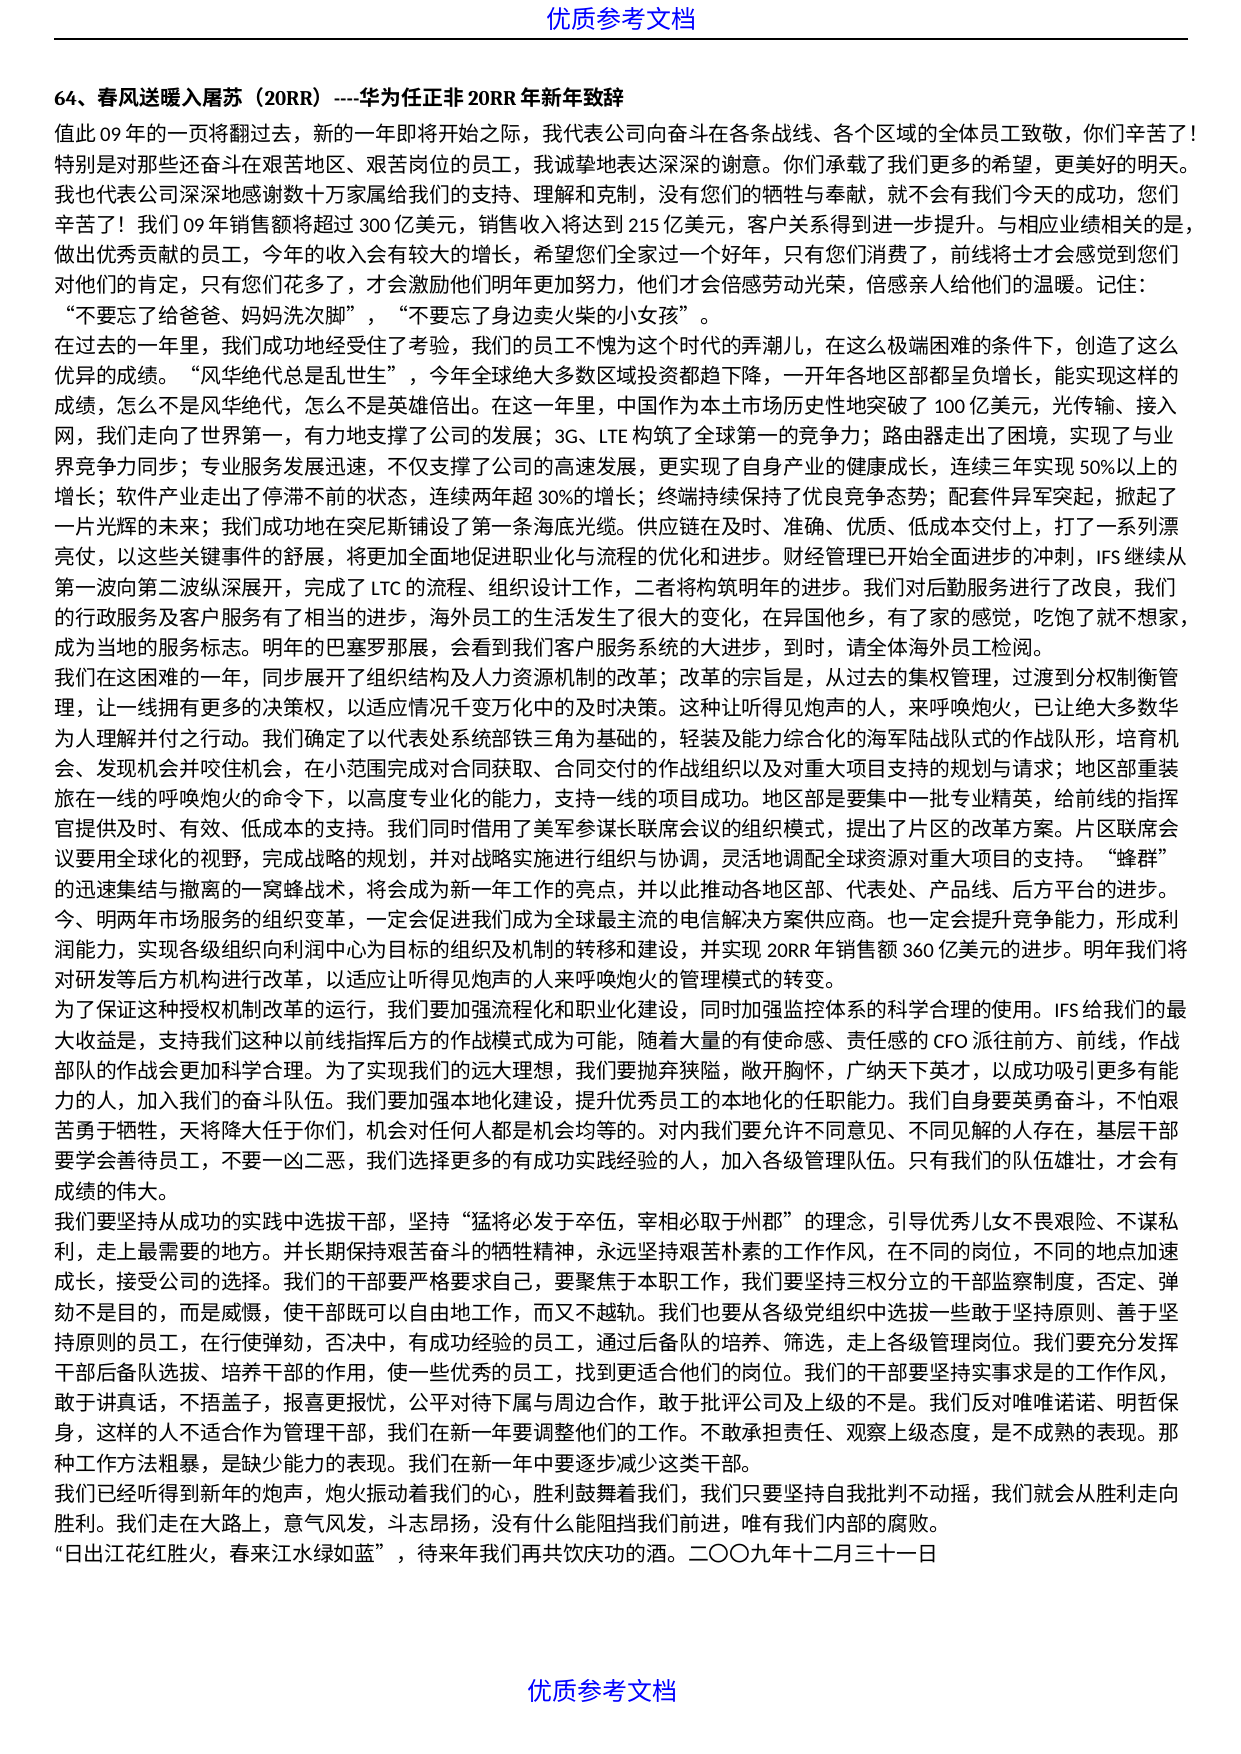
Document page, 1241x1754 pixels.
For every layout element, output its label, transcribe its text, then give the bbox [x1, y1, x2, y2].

text 我们已经听得到新年的炮声，炮火振动着我们的心，胜利鼓舞着我们，我们只要坚持自我批判不动摇，我们就会从胜利走向胜利。我们走在大路上，意气风发，斗志昂扬，没有什么能阻挡我们前进，唯有我们内部的腐败。 [54, 1477, 1188, 1537]
text “日出江花红胜火，春来江水绿如蓝”，待来年我们再共饮庆功的酒。二〇〇九年十二月三十一日 [54, 1537, 1188, 1568]
text 为了保证这种授权机制改革的运行，我们要加强流程化和职业化建设，同时加强监控体系的科学合理的使用。IFS给我们的最大收益是，支持我们这种以前线指挥后方的作战模式成为可能，随着大量的有使命感、责任感的CFO派往前方、前线，作战部队的作战会更加科学合理。为了实现我们的远大理想，我们要抛弃狭隘，敞开胸怀，广纳天下英才，以成功吸引更多有能力的人，加入我们的奋斗队伍。我们要加强本地化建设，提升优秀员工的本地化的任职能力。我们自身要英勇奋斗，不怕艰苦勇于牺牲，天将降大任于你们，机会对任何人都是机会均等的。对内我们要允许不同意见、不同见解的人存在，基层干部要学会善待员工，不要一凶二恶，我们选择更多的有成功实践经验的人，加入各级管理队伍。只有我们的队伍雄壮，才会有成绩的伟大。 [54, 994, 1188, 1205]
title 64、春风送暖入屠苏（20RR）----华为任正非20RR年新年致辞 [54, 81, 1188, 111]
text 值此09年的一页将翻过去，新的一年即将开始之际，我代表公司向奋斗在各条战线、各个区域的全体员工致敬，你们辛苦了！特别是对那些还奋斗在艰苦地区、艰苦岗位的员工，我诚挚地表达深深的谢意。你们承载了我们更多的希望，更美好的明天。我也代表公司深深地感谢数十万家属给我们的支持、理解和克制，没有您们的牺牲与奉献，就不会有我们今天的成功，您们辛苦了！我们09年销售额将超过300亿美元，销售收入将达到215亿美元，客户关系得到进一步提升。与相应业绩相关的是，做出优秀贡献的员工，今年的收入会有较大的增长，希望您们全家过一个好年，只有您们消费了，前线将士才会感觉到您们对他们的肯定，只有您们花多了，才会激励他们明年更加努力，他们才会倍感劳动光荣，倍感亲人给他们的温暖。记住：“不要忘了给爸爸、妈妈洗次脚”，“不要忘了身边卖火柴的小女孩”。 [54, 118, 1188, 329]
text 我们要坚持从成功的实践中选拔干部，坚持“猛将必发于卒伍，宰相必取于州郡”的理念，引导优秀儿女不畏艰险、不谋私利，走上最需要的地方。并长期保持艰苦奋斗的牺牲精神，永远坚持艰苦朴素的工作作风，在不同的岗位，不同的地点加速成长，接受公司的选择。我们的干部要严格要求自己，要聚焦于本职工作，我们要坚持三权分立的干部监察制度，否定、弹劾不是目的，而是威慑，使干部既可以自由地工作，而又不越轨。我们也要从各级党组织中选拔一些敢于坚持原则、善于坚持原则的员工，在行使弹劾，否决中，有成功经验的员工，通过后备队的培养、筛选，走上各级管理岗位。我们要充分发挥干部后备队选拔、培养干部的作用，使一些优秀的员工，找到更适合他们的岗位。我们的干部要坚持实事求是的工作作风，敢于讲真话，不捂盖子，报喜更报忧，公平对待下属与周边合作，敢于批评公司及上级的不是。我们反对唯唯诺诺、明哲保身，这样的人不适合作为管理干部，我们在新一年要调整他们的工作。不敢承担责任、观察上级态度，是不成熟的表现。那种工作方法粗暴，是缺少能力的表现。我们在新一年中要逐步减少这类干部。 [54, 1205, 1188, 1477]
text 在过去的一年里，我们成功地经受住了考验，我们的员工不愧为这个时代的弄潮儿，在这么极端困难的条件下，创造了这么优异的成绩。“风华绝代总是乱世生”，今年全球绝大多数区域投资都趋下降，一开年各地区部都呈负增长，能实现这样的成绩，怎么不是风华绝代，怎么不是英雄倍出。在这一年里，中国作为本土市场历史性地突破了100亿美元，光传输、接入网，我们走向了世界第一，有力地支撑了公司的发展；3G、LTE构筑了全球第一的竞争力；路由器走出了困境，实现了与业界竞争力同步；专业服务发展迅速，不仅支撑了公司的高速发展，更实现了自身产业的健康成长，连续三年实现50%以上的增长；软件产业走出了停滞不前的状态，连续两年超30%的增长；终端持续保持了优良竞争态势；配套件异军突起，掀起了一片光辉的未来；我们成功地在突尼斯铺设了第一条海底光缆。供应链在及时、准确、优质、低成本交付上，打了一系列漂亮仗，以这些关键事件的舒展，将更加全面地促进职业化与流程的优化和进步。财经管理已开始全面进步的冲刺，IFS继续从第一波向第二波纵深展开，完成了LTC的流程、组织设计工作，二者将构筑明年的进步。我们对后勤服务进行了改良，我们的行政服务及客户服务有了相当的进步，海外员工的生活发生了很大的变化，在异国他乡，有了家的感觉，吃饱了就不想家，成为当地的服务标志。明年的巴塞罗那展，会看到我们客户服务系统的大进步，到时，请全体海外员工检阅。 [54, 329, 1188, 661]
text 我们在这困难的一年，同步展开了组织结构及人力资源机制的改革；改革的宗旨是，从过去的集权管理，过渡到分权制衡管理，让一线拥有更多的决策权，以适应情况千变万化中的及时决策。这种让听得见炮声的人，来呼唤炮火，已让绝大多数华为人理解并付之行动。我们确定了以代表处系统部铁三角为基础的，轻装及能力综合化的海军陆战队式的作战队形，培育机会、发现机会并咬住机会，在小范围完成对合同获取、合同交付的作战组织以及对重大项目支持的规划与请求；地区部重装旅在一线的呼唤炮火的命令下，以高度专业化的能力，支持一线的项目成功。地区部是要集中一批专业精英，给前线的指挥官提供及时、有效、低成本的支持。我们同时借用了美军参谋长联席会议的组织模式，提出了片区的改革方案。片区联席会议要用全球化的视野，完成战略的规划，并对战略实施进行组织与协调，灵活地调配全球资源对重大项目的支持。“蜂群”的迅速集结与撤离的一窝蜂战术，将会成为新一年工作的亮点，并以此推动各地区部、代表处、产品线、后方平台的进步。今、明两年市场服务的组织变革，一定会促进我们成为全球最主流的电信解决方案供应商。也一定会提升竞争能力，形成利润能力，实现各级组织向利润中心为目标的组织及机制的转移和建设，并实现20RR年销售额360亿美元的进步。明年我们将对研发等后方机构进行改革，以适应让听得见炮声的人来呼唤炮火的管理模式的转变。 [54, 661, 1188, 994]
